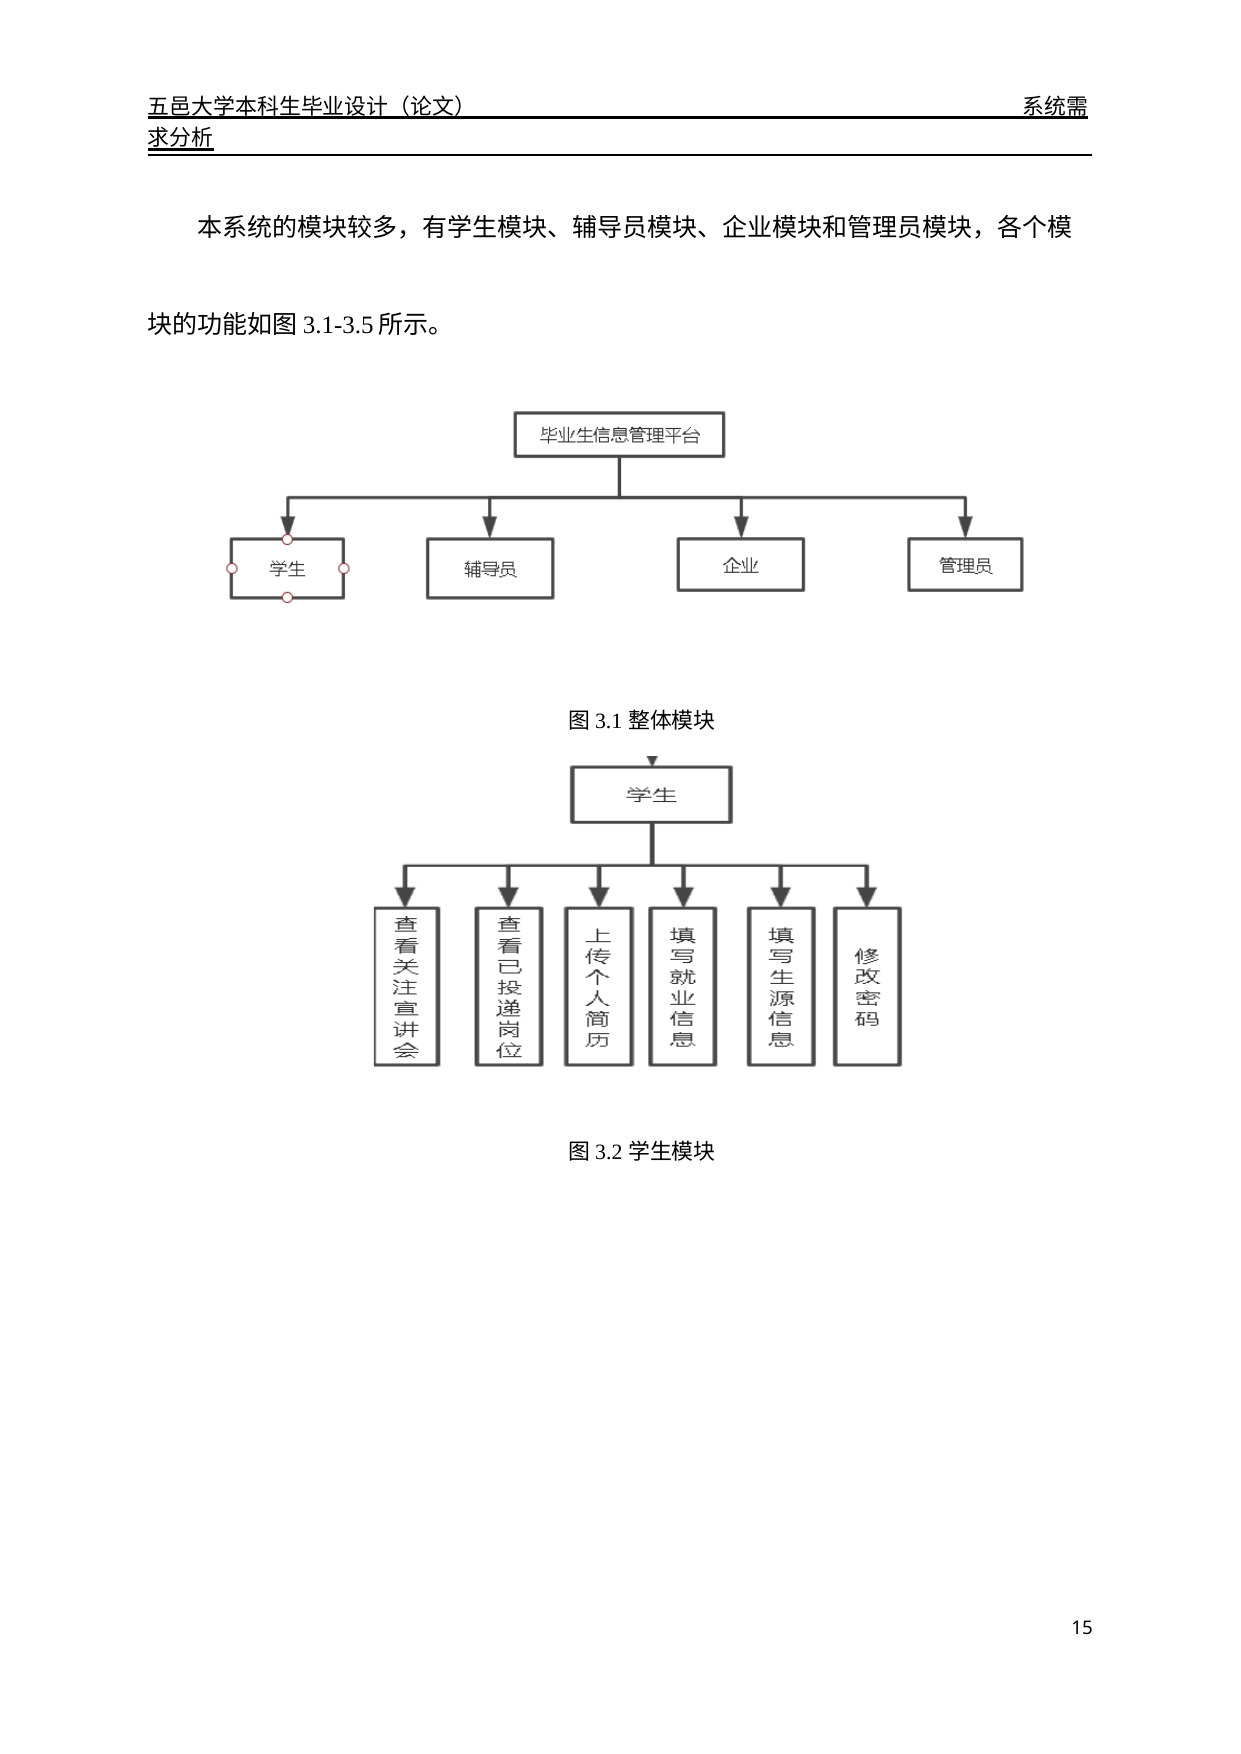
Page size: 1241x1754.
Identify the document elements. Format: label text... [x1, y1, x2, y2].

picture [373, 756, 911, 1091]
picture [212, 389, 1078, 651]
list 图3.2 学生模块 [148, 1133, 1092, 1166]
list 图3.1 整体模块 [148, 702, 1092, 735]
list 本系统的模块较多，有学生模块、辅导员模块、企业模块和管理员模块，各个模块的功能如图3.1-3.5所示。 [148, 193, 1092, 355]
